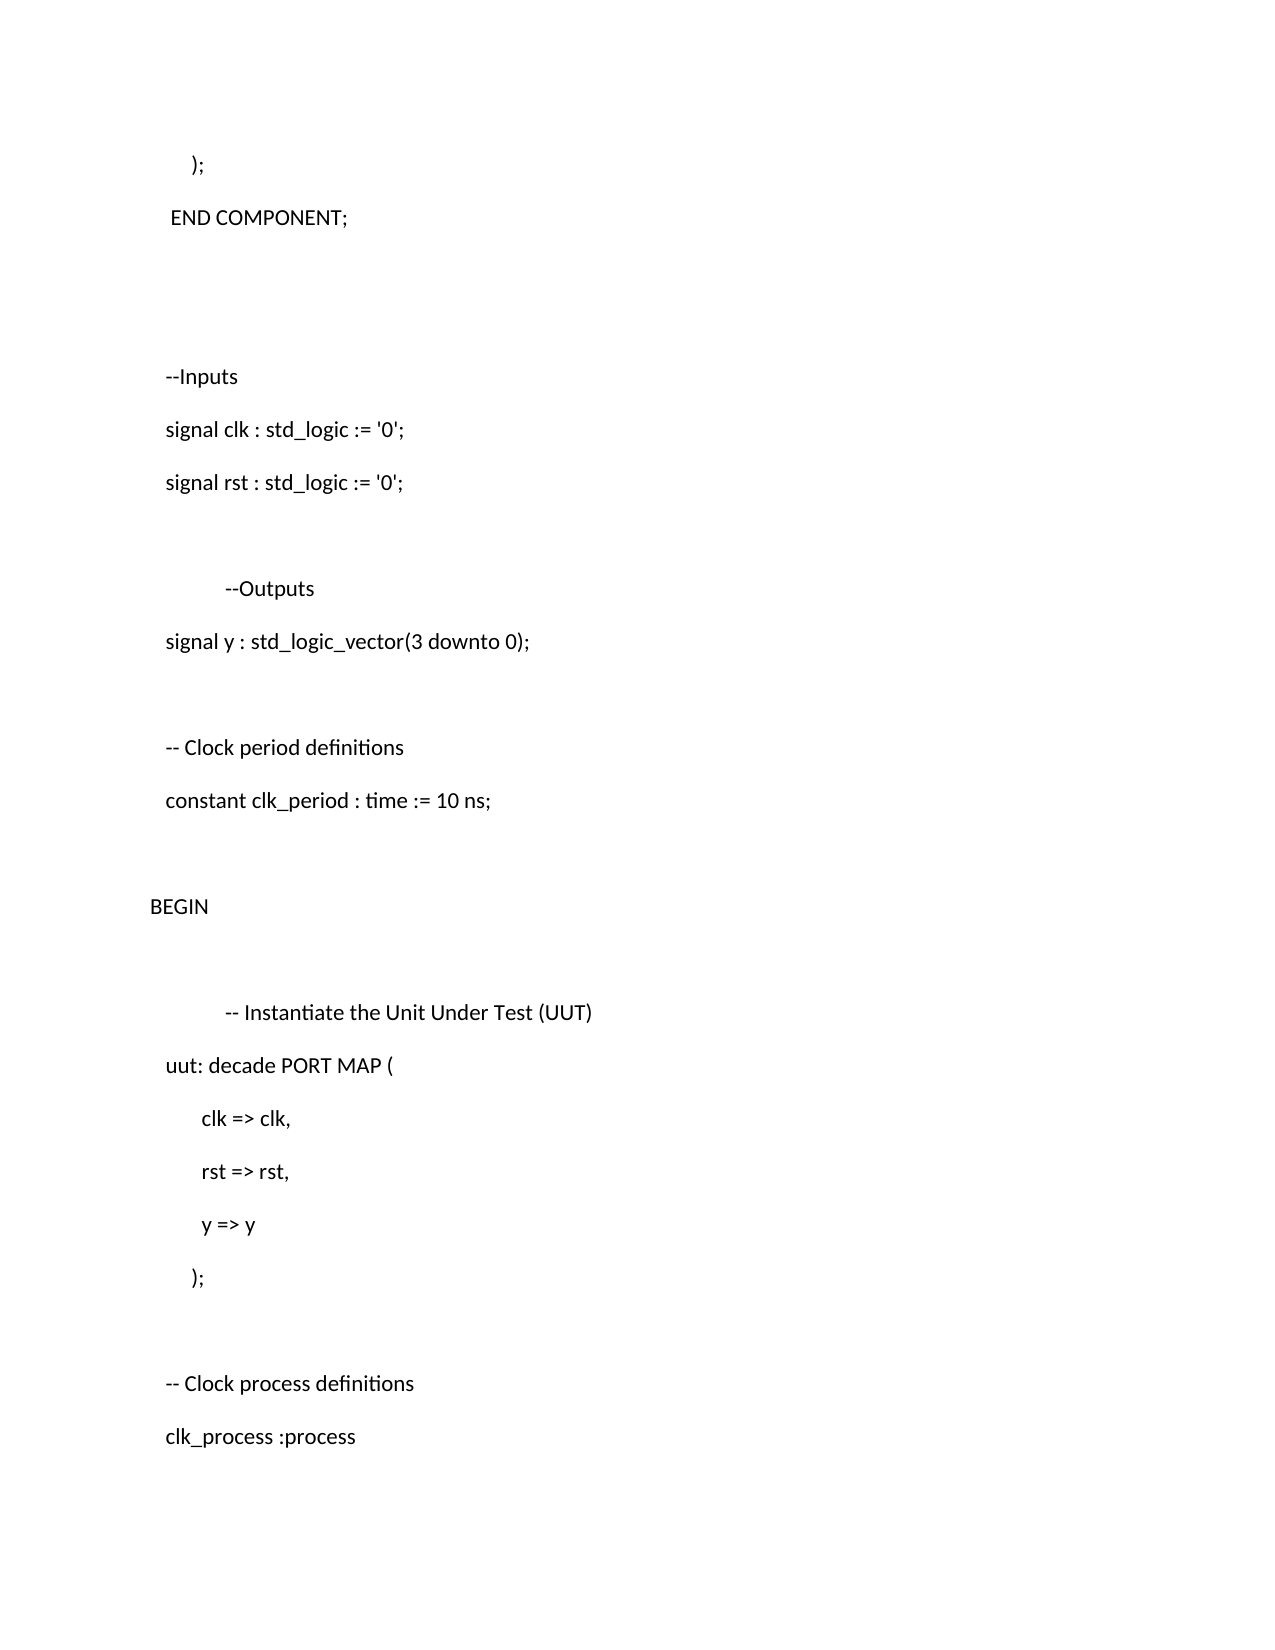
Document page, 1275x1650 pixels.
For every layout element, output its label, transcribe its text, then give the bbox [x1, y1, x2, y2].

text ); [150, 1263, 1125, 1291]
text -- Clock process definitions [150, 1369, 1125, 1397]
text -- Clock period definitions [150, 733, 1125, 761]
text --Inputs [150, 362, 1125, 390]
text BEGIN [150, 892, 1125, 920]
text rst => rst, [150, 1157, 1125, 1185]
text ); [150, 150, 1125, 178]
text clk => clk, [150, 1104, 1125, 1132]
text END COMPONENT; [150, 203, 1125, 231]
text clk_process :process [150, 1422, 1125, 1451]
text signal y : std_logic_vector(3 downto 0); [150, 627, 1125, 655]
text signal clk : std_logic := '0'; [150, 415, 1125, 443]
text -- Instantiate the Unit Under Test (UUT) [150, 998, 1125, 1026]
text uut: decade PORT MAP ( [150, 1051, 1125, 1079]
text signal rst : std_logic := '0'; [150, 468, 1125, 496]
text constant clk_period : time := 10 ns; [150, 786, 1125, 814]
text --Outputs [150, 574, 1125, 602]
text y => y [150, 1210, 1125, 1238]
